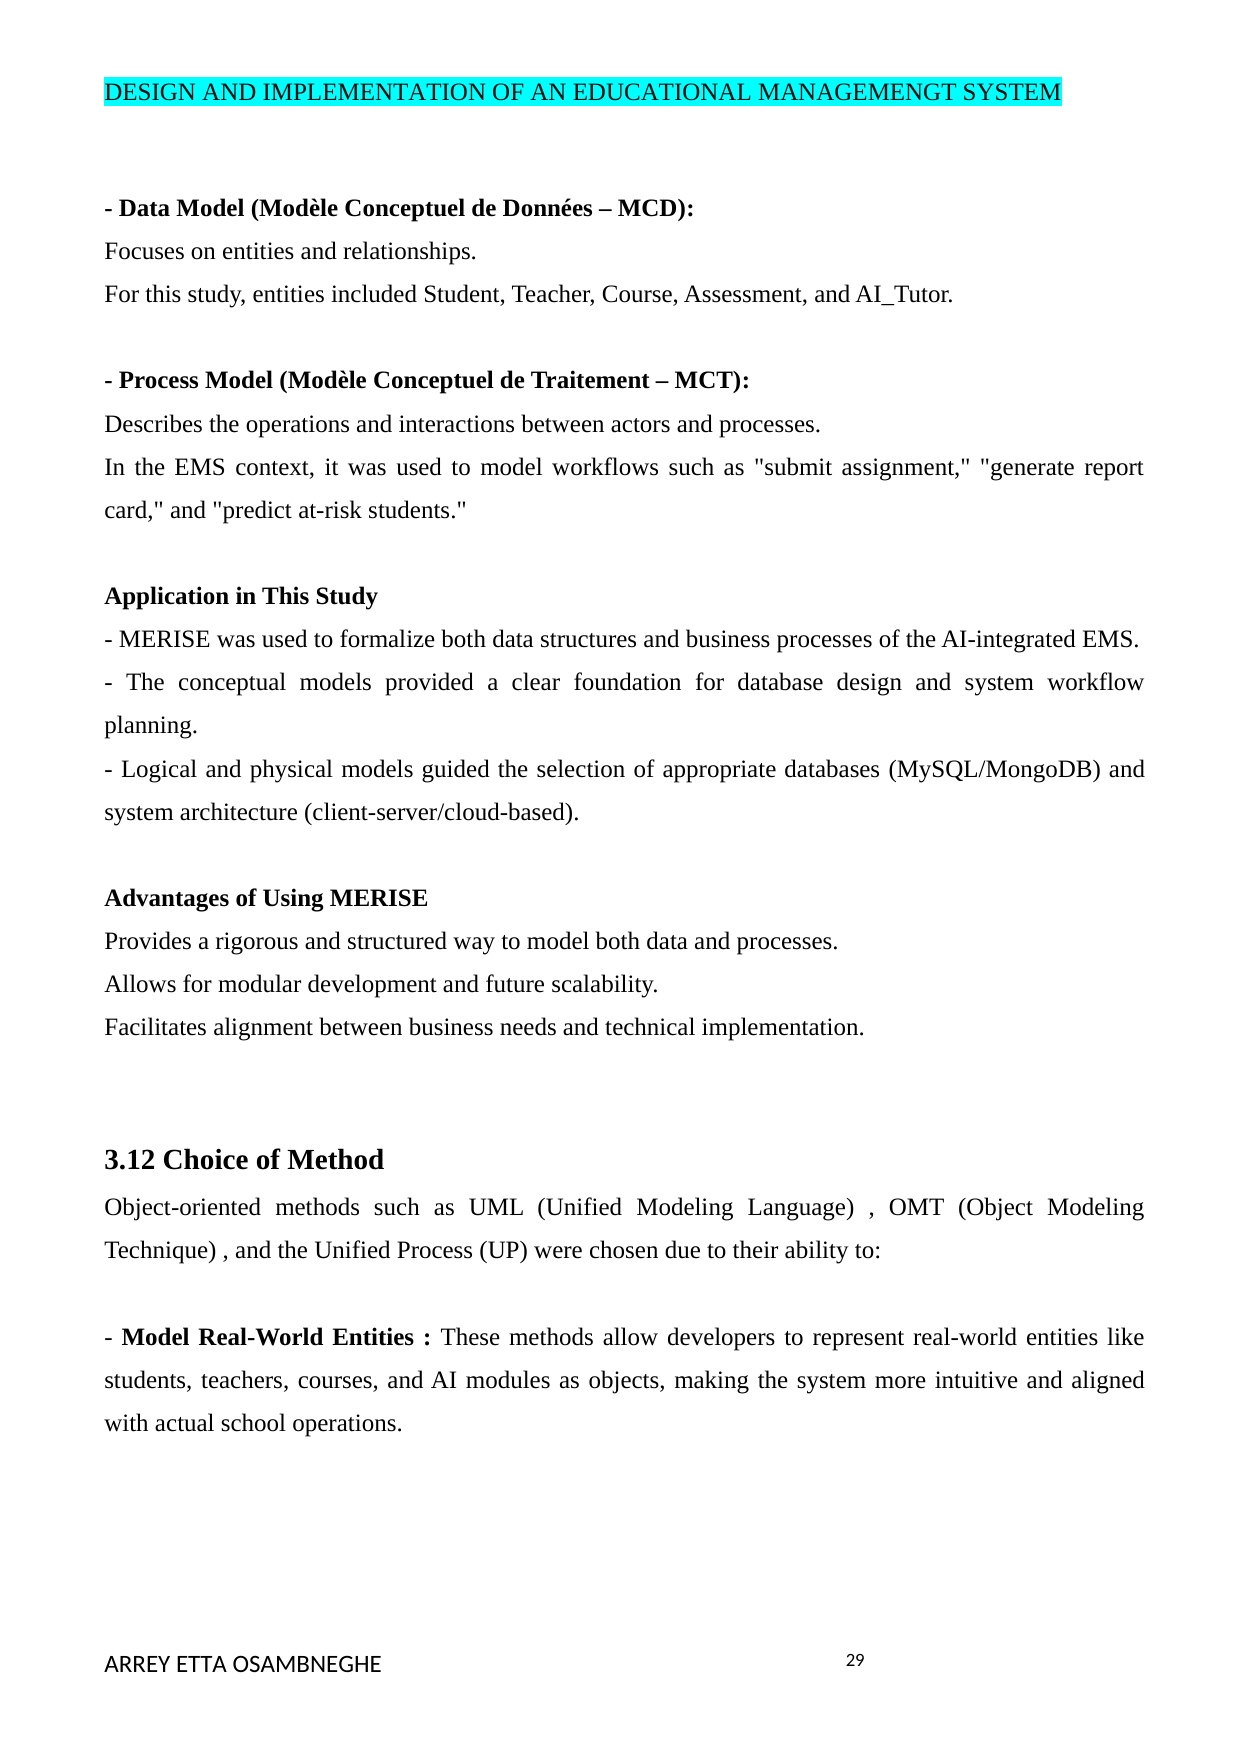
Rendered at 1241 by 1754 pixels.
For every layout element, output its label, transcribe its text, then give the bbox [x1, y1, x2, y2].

text 3.12 Choice of Method [104, 1142, 1146, 1175]
text Focuses on entities and relationships. [104, 236, 1146, 265]
text For this study, entities included Student, Teacher, Course, Assessment, and AI_Tutor. [104, 279, 1146, 308]
text Facilitates alignment between business needs and technical implementation. [104, 1012, 1146, 1041]
list - MERISE was used to formalize both data structures and business processes of the AI-integrated EMS. [104, 624, 1146, 653]
text - Process Model (Modèle Conceptuel de Traitement – MCT): [104, 366, 1146, 394]
list - Model Real-World Entities : These methods allow developers to represent real-world entities like students, teachers, courses, and AI modules as objects, making the system more intuitive and aligned with actual school operations. [104, 1322, 1146, 1437]
text - Data Model (Modèle Conceptuel de Données – MCD): [104, 193, 1146, 222]
text Advantages of Using MERISE [104, 883, 1146, 912]
list - Logical and physical models guided the selection of appropriate databases (MySQL/MongoDB) and system architecture (client-server/cloud-based). [104, 754, 1146, 826]
text In the EMS context, it was used to model workflows such as "submit assignment," "generate report card," and "predict at-risk students." [104, 452, 1146, 524]
list - The conceptual models provided a clear foundation for database design and system workflow planning. [104, 667, 1146, 739]
text Object-oriented methods such as UML (Unified Modeling Language) , OMT (Object Modeling Technique) , and the Unified Process (UP) were chosen due to their ability to: [104, 1192, 1146, 1264]
text Allows for modular development and future scalability. [104, 969, 1146, 998]
text Provides a rigorous and structured way to model both data and processes. [104, 926, 1146, 955]
text Describes the operations and interactions between actors and processes. [104, 409, 1146, 437]
text Application in This Study [104, 581, 1146, 610]
